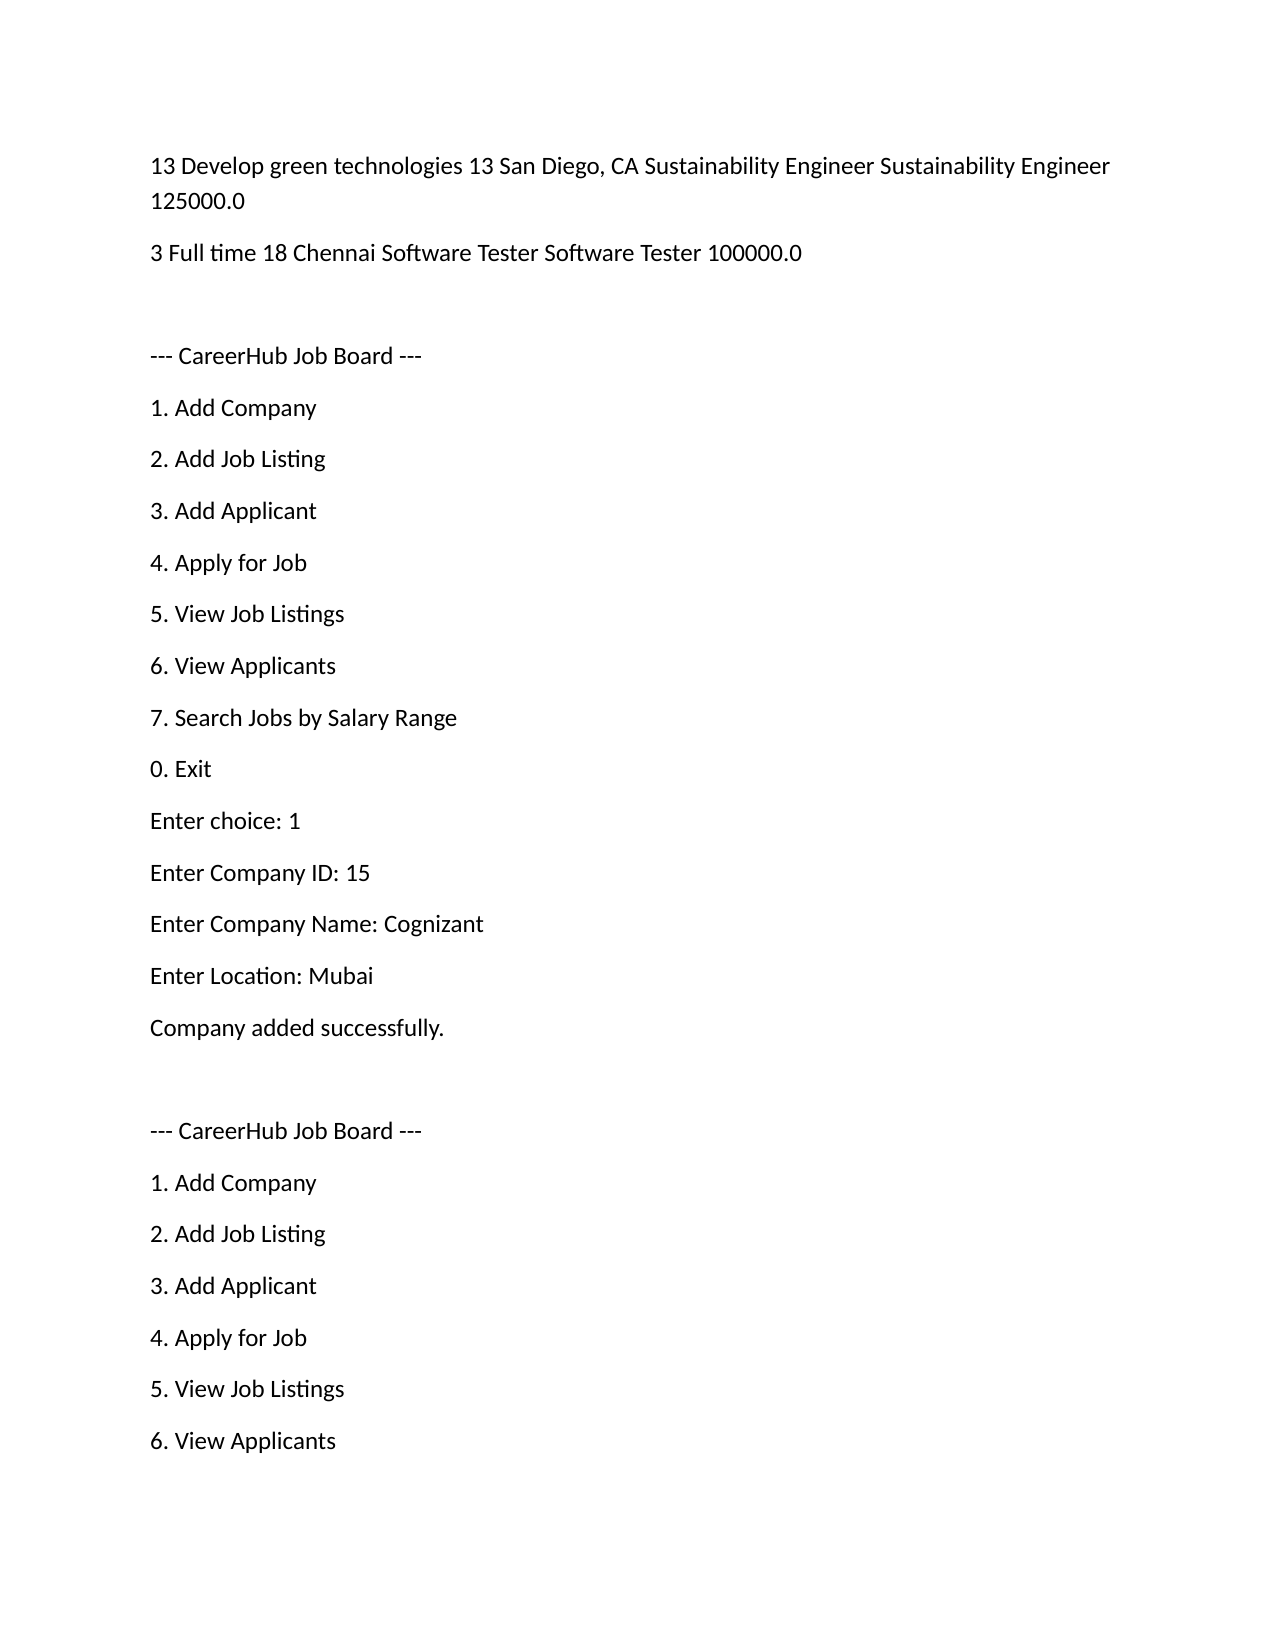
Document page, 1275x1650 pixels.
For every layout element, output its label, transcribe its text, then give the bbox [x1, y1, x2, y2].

text Company added successfully. [150, 1012, 1125, 1042]
text 4. Apply for Job [150, 1322, 1125, 1352]
text 3 Full time 18 Chennai Software Tester Software Tester 100000.0 [150, 237, 1125, 267]
text 6. View Applicants [150, 1425, 1125, 1456]
text --- CareerHub Job Board --- [150, 1115, 1125, 1146]
text 0. Exit [150, 753, 1125, 784]
text 1. Add Company [150, 1167, 1125, 1197]
text 2. Add Job Listing [150, 443, 1125, 474]
text 1. Add Company [150, 392, 1125, 422]
text 6. View Applicants [150, 650, 1125, 681]
text 2. Add Job Listing [150, 1218, 1125, 1249]
text Enter Location: Mubai [150, 960, 1125, 991]
text Enter choice: 1 [150, 805, 1125, 836]
text 13 Develop green technologies 13 San Diego, CA Sustainability Engineer Sustainability Engineer 125000.0 [150, 150, 1125, 216]
text 3. Add Applicant [150, 1270, 1125, 1301]
text Enter Company ID: 15 [150, 857, 1125, 887]
text 5. View Job Listings [150, 1373, 1125, 1404]
text Enter Company Name: Cognizant [150, 908, 1125, 939]
text 4. Apply for Job [150, 547, 1125, 577]
text 5. View Job Listings [150, 598, 1125, 629]
text --- CareerHub Job Board --- [150, 340, 1125, 371]
text 3. Add Applicant [150, 495, 1125, 526]
text 7. Search Jobs by Salary Range [150, 702, 1125, 732]
